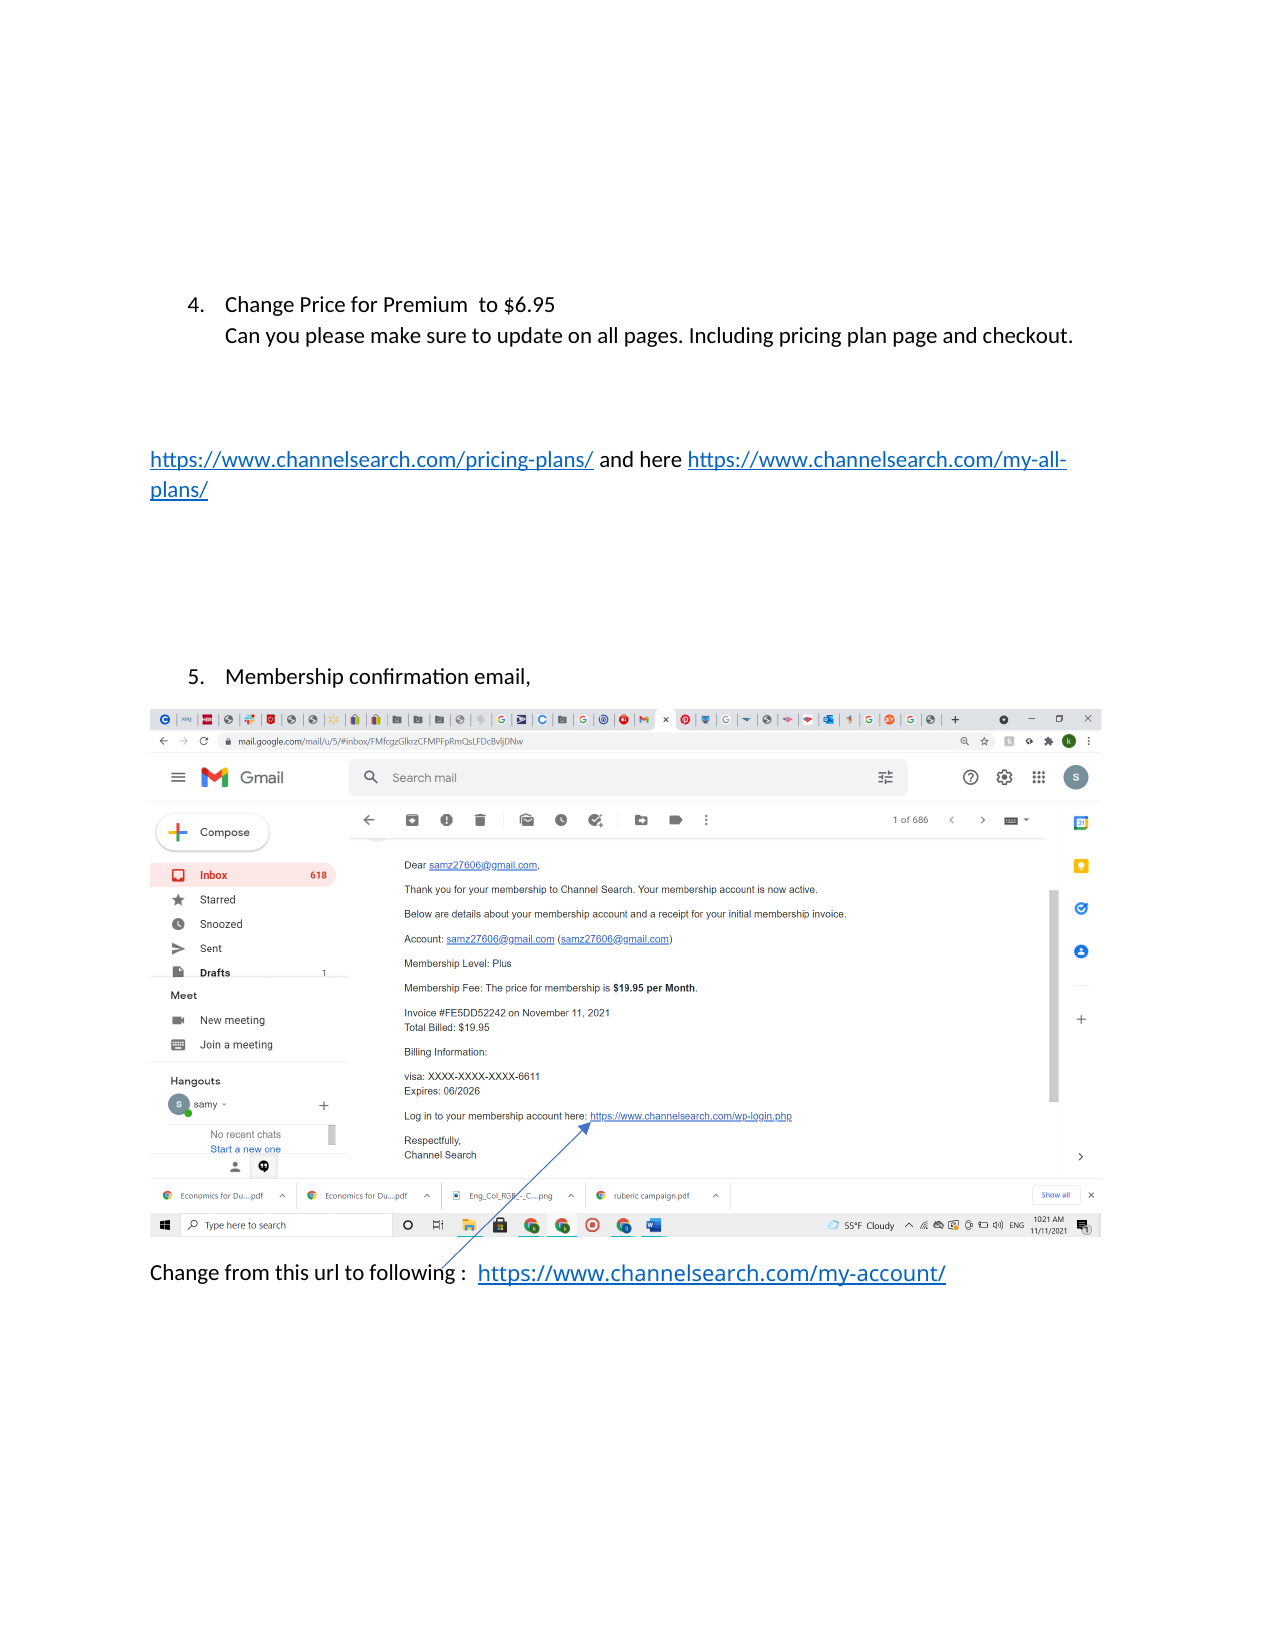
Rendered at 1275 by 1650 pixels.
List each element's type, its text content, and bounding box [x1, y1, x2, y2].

list Membership confirmation email, [187, 662, 1125, 691]
text Change from this url to following : https://www.channelsearch.com/my-account/ [150, 1255, 1125, 1288]
list Can you please make sure to update on all pages. Including pricing plan page and checkout. [225, 321, 1125, 349]
text https://www.channelsearch.com/pricing-plans/ and here https://www.channelsearch.com/my-all-plans/ [150, 445, 1125, 503]
picture [150, 709, 1102, 1237]
list Change Price for Premium to $6.95 [187, 291, 1125, 319]
